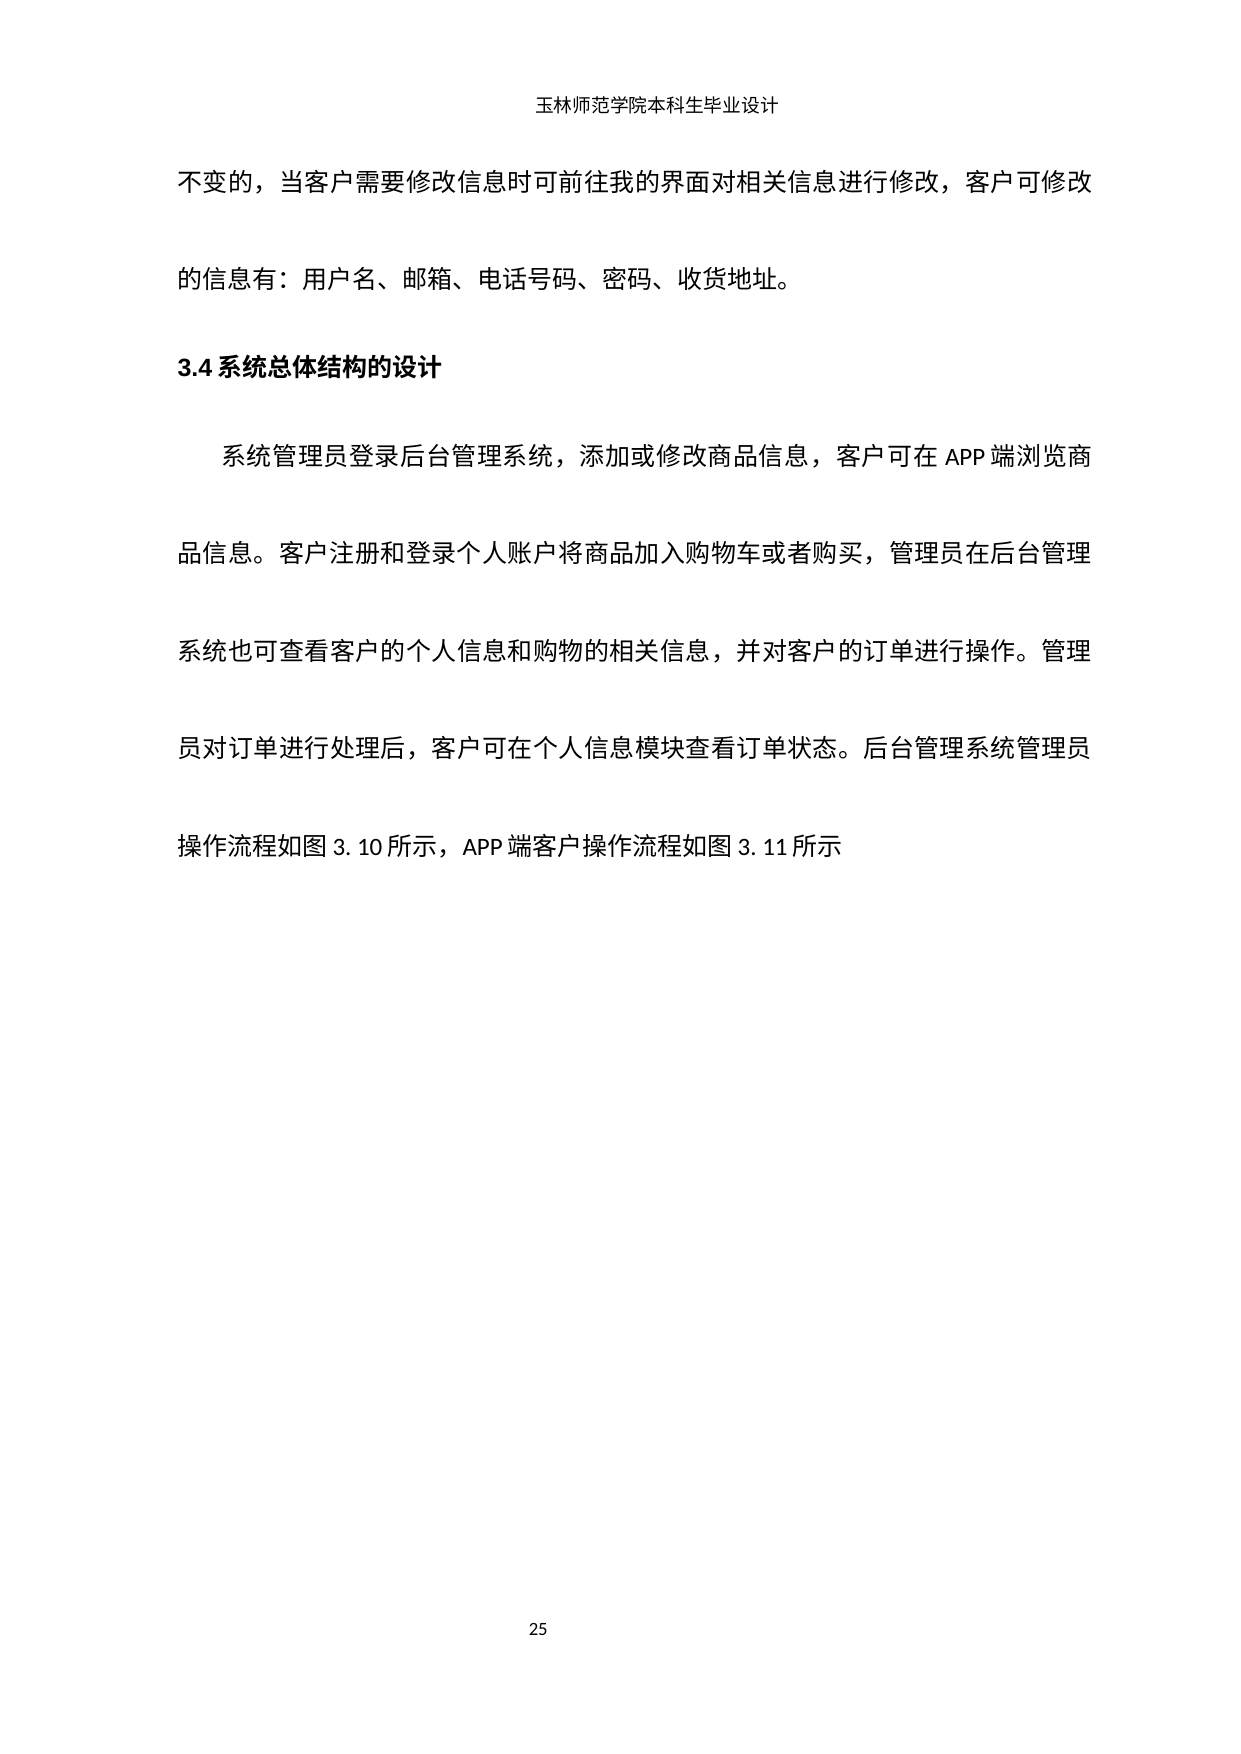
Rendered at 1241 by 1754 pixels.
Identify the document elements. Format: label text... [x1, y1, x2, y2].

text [177, 148, 1093, 310]
subtitle 3.4系统总体结构的设计 [177, 333, 1093, 398]
text 系统管理员登录后台管理系统，添加或修改商品信息，客户可在APP端浏览商品信息。客户注册和登录个人账户将商品加入购物车或者购买，管理员在后台管理系统也可查看客户的个人信息和购物的相关信息，并对客户的订单进行操作。管理员对订单进行处理后，客户可在个人信息模块查看订单状态。后台管理系统管理员操作流程如图3. 10所示，APP端客户操作流程如图3. 11所示 [177, 422, 1093, 877]
